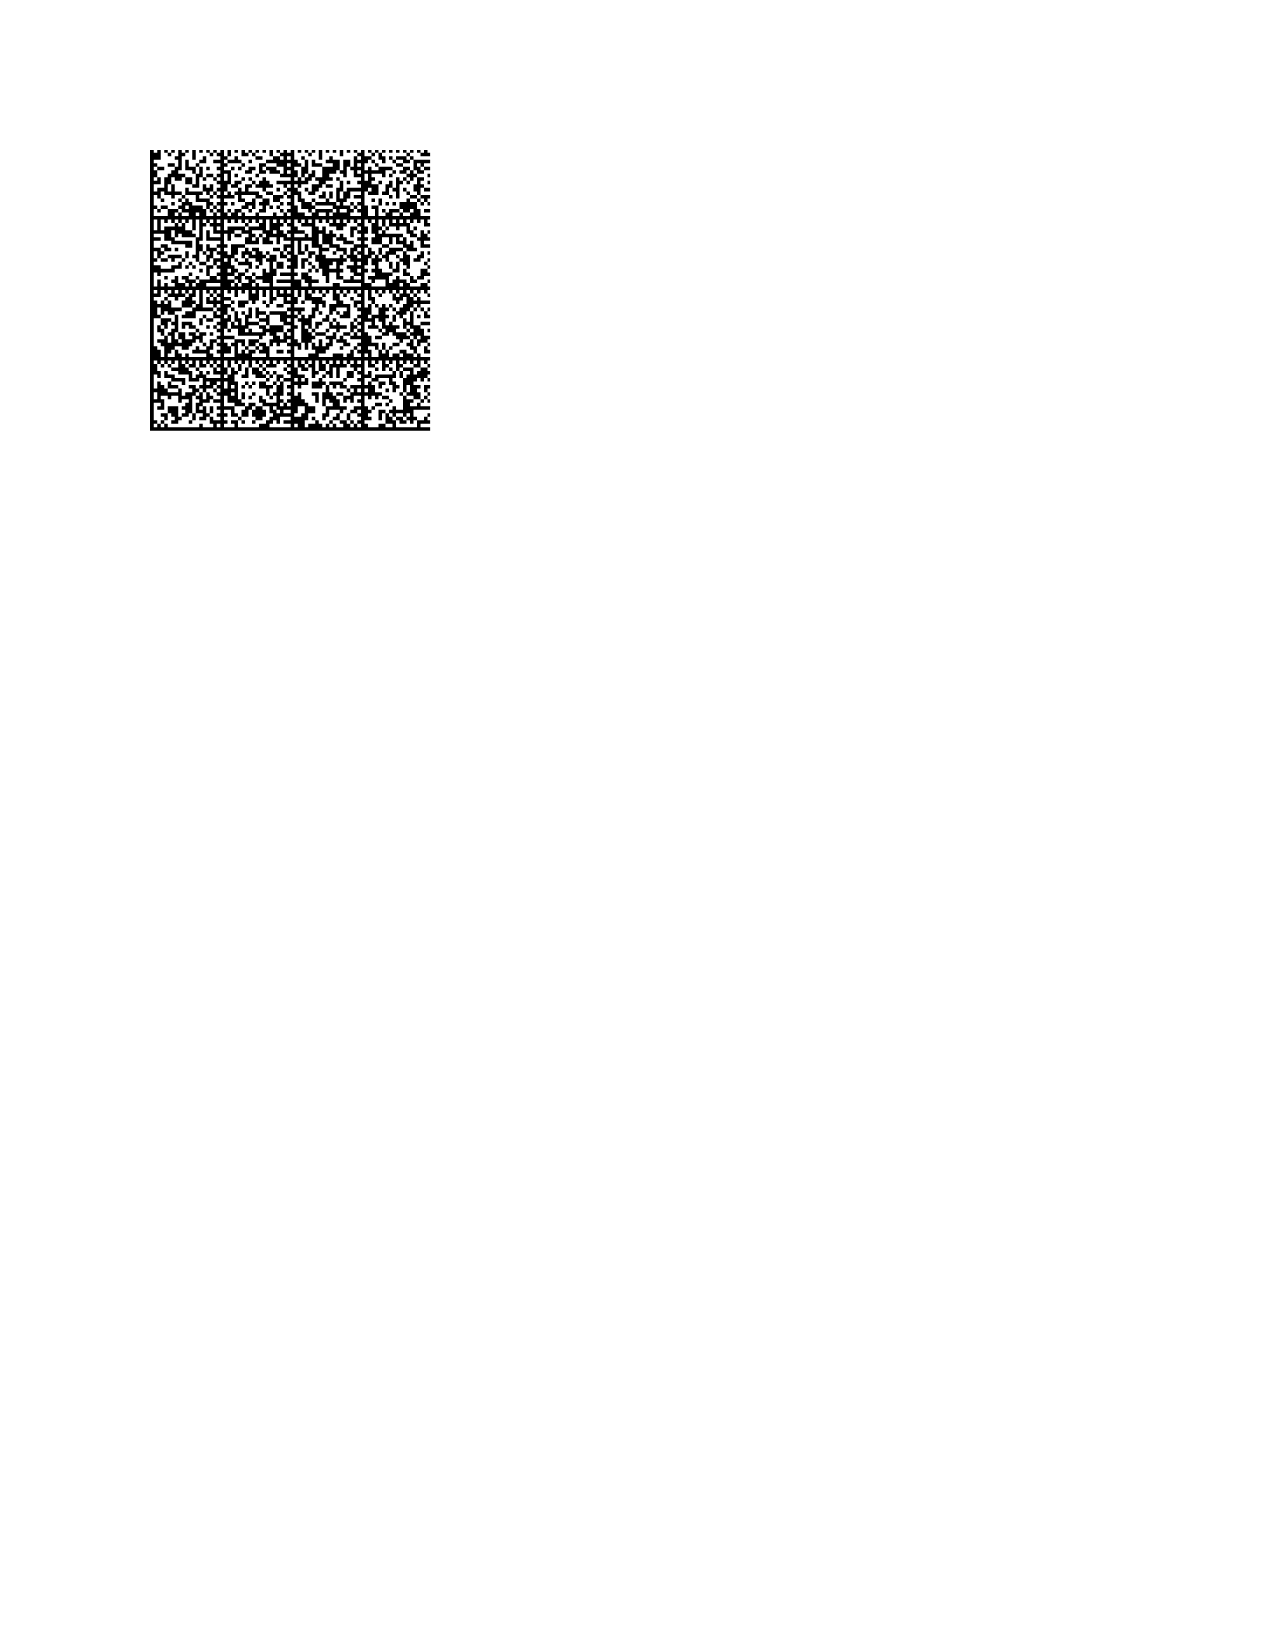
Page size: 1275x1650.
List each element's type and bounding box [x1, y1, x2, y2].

picture [150, 150, 431, 431]
